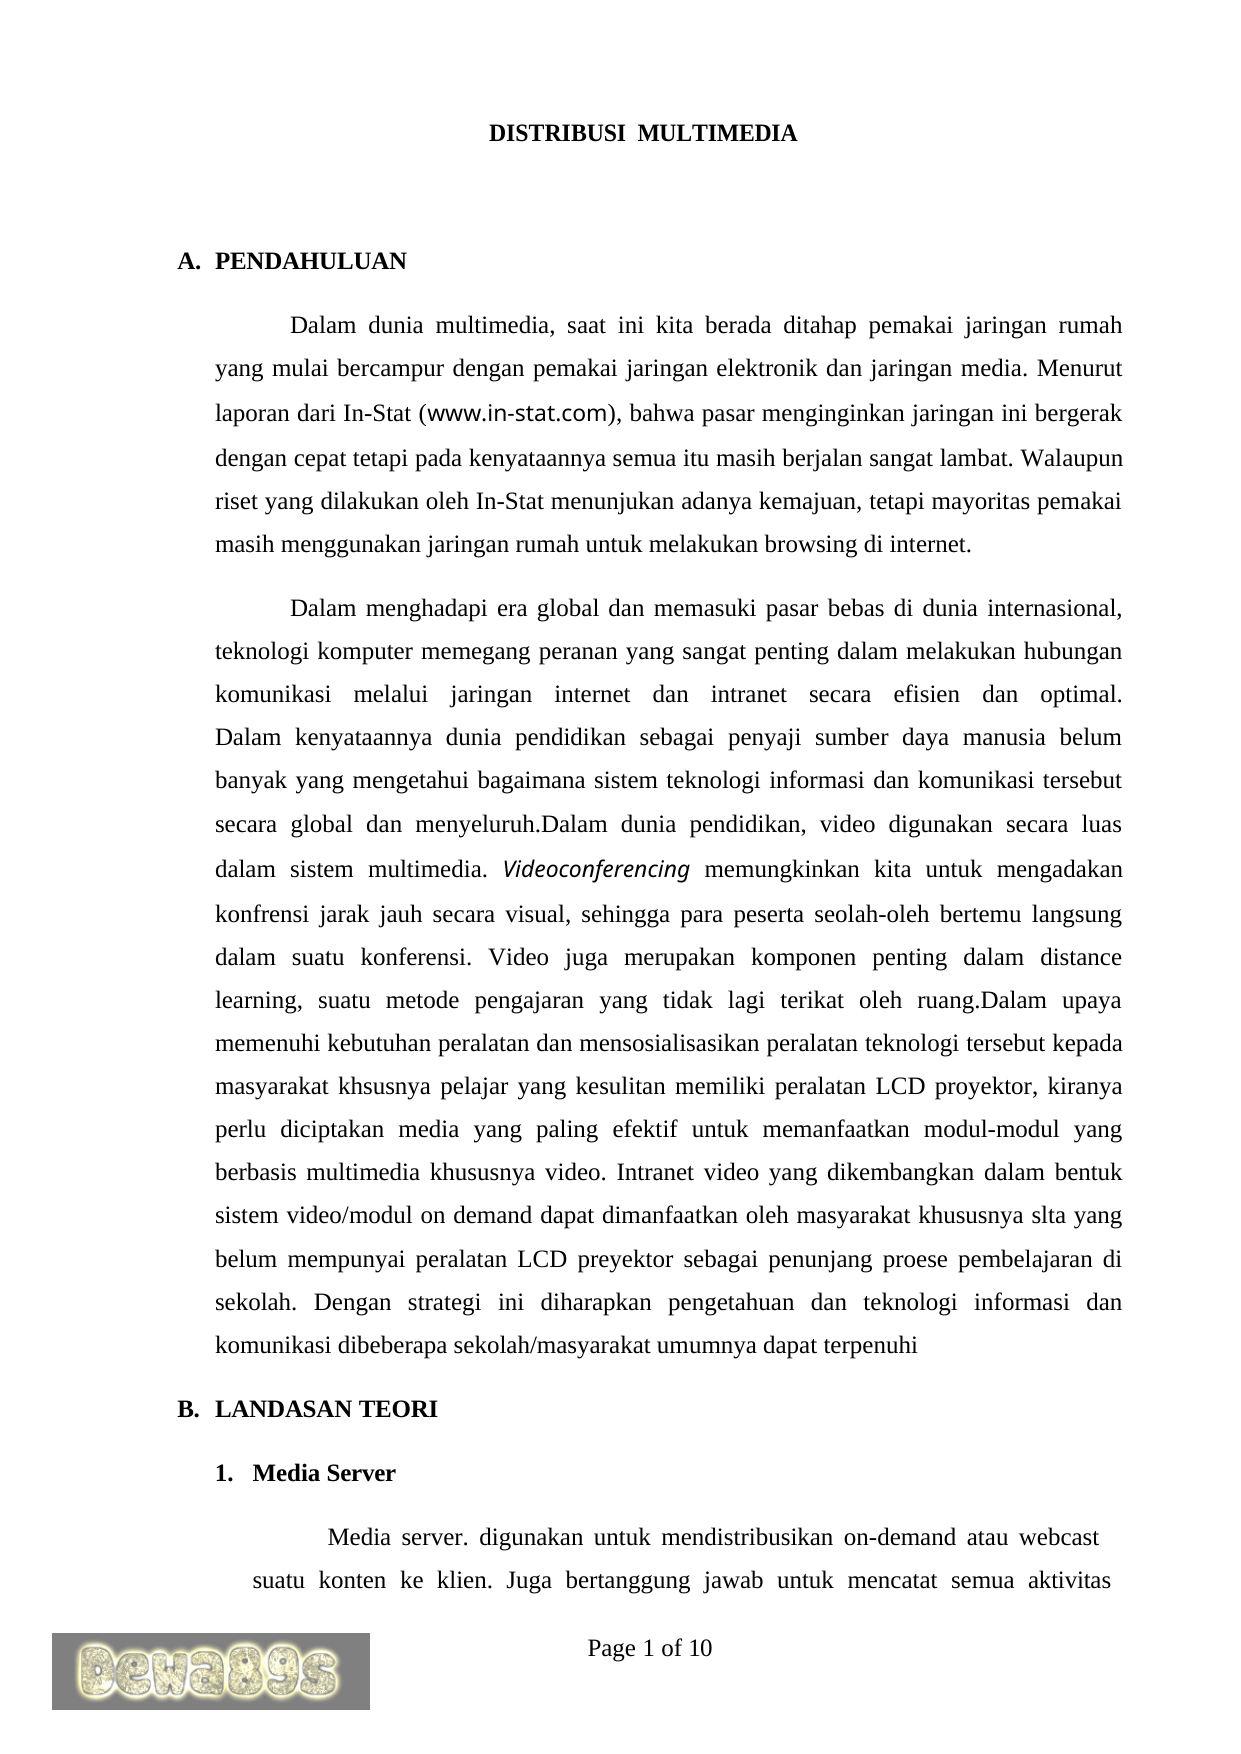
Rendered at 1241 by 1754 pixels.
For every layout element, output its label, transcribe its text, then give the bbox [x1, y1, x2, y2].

subtitle LANDASAN TEORI [177, 1394, 1134, 1423]
subtitle Media Server [214, 1458, 1134, 1487]
text Page 1 of 10 [587, 1633, 713, 1662]
subtitle DISTRIBUSI MULTIMEDIA [489, 118, 1134, 147]
text Dalam dunia multimedia, saat ini kita berada ditahap pemakai jaringan rumah yang mulai bercampur dengan pemakai jaringan elektronik dan jaringan media. Menurut laporan dari In-Stat (www.in-stat.com), bahwa pasar menginginkan jaringan ini bergerak dengan cepat tetapi pada kenyataannya semua itu masih berjalan sangat lambat. Walaupun riset yang dilakukan oleh In-Stat menunjukan adanya kemajuan, tetapi mayoritas pemakai masih menggunakan jaringan rumah untuk melakukan browsing di internet. [215, 310, 1123, 558]
text Media server. digunakan untuk mendistribusikan on-demand atau webcast suatu konten ke klien. Juga bertanggung jawab untuk mencatat semua aktivitas [252, 1522, 1134, 1594]
picture [52, 1633, 370, 1710]
text Dalam menghadapi era global dan memasuki pasar bebas di dunia internasional, teknologi komputer memegang peranan yang sangat penting dalam melakukan hubungan komunikasi melalui jaringan internet dan intranet secara efisien dan optimal. Dalam kenyataannya dunia pendidikan sebagai penyaji sumber daya manusia belum banyak yang mengetahui bagaimana sistem teknologi informasi dan komunikasi tersebut secara global dan menyeluruh.Dalam dunia pendidikan, video digunakan secara luas dalam sistem multimedia. Videoconferencing memungkinkan kita untuk mengadakan konfrensi jarak jauh secara visual, sehingga para peserta seolah-oleh bertemu langsung dalam suatu konferensi. Video juga merupakan komponen penting dalam distance learning, suatu metode pengajaran yang tidak lagi terikat oleh ruang.Dalam upaya memenuhi kebutuhan peralatan dan mensosialisasikan peralatan teknologi tersebut kepada masyarakat khsusnya pelajar yang kesulitan memiliki peralatan LCD proyektor, kiranya perlu diciptakan media yang paling efektif untuk memanfaatkan modul-modul yang berbasis multimedia khususnya video. Intranet video yang dikembangkan dalam bentuk sistem video/modul on demand dapat dimanfaatkan oleh masyarakat khususnya slta yang belum mempunyai peralatan LCD preyektor sebagai penunjang proese pembelajaran di sekolah. Dengan strategi ini diharapkan pengetahuan dan teknologi informasi dan komunikasi dibeberapa sekolah/masyarakat umumnya dapat terpenuhi [215, 593, 1123, 1359]
list PENDAHULUAN [177, 246, 1134, 275]
